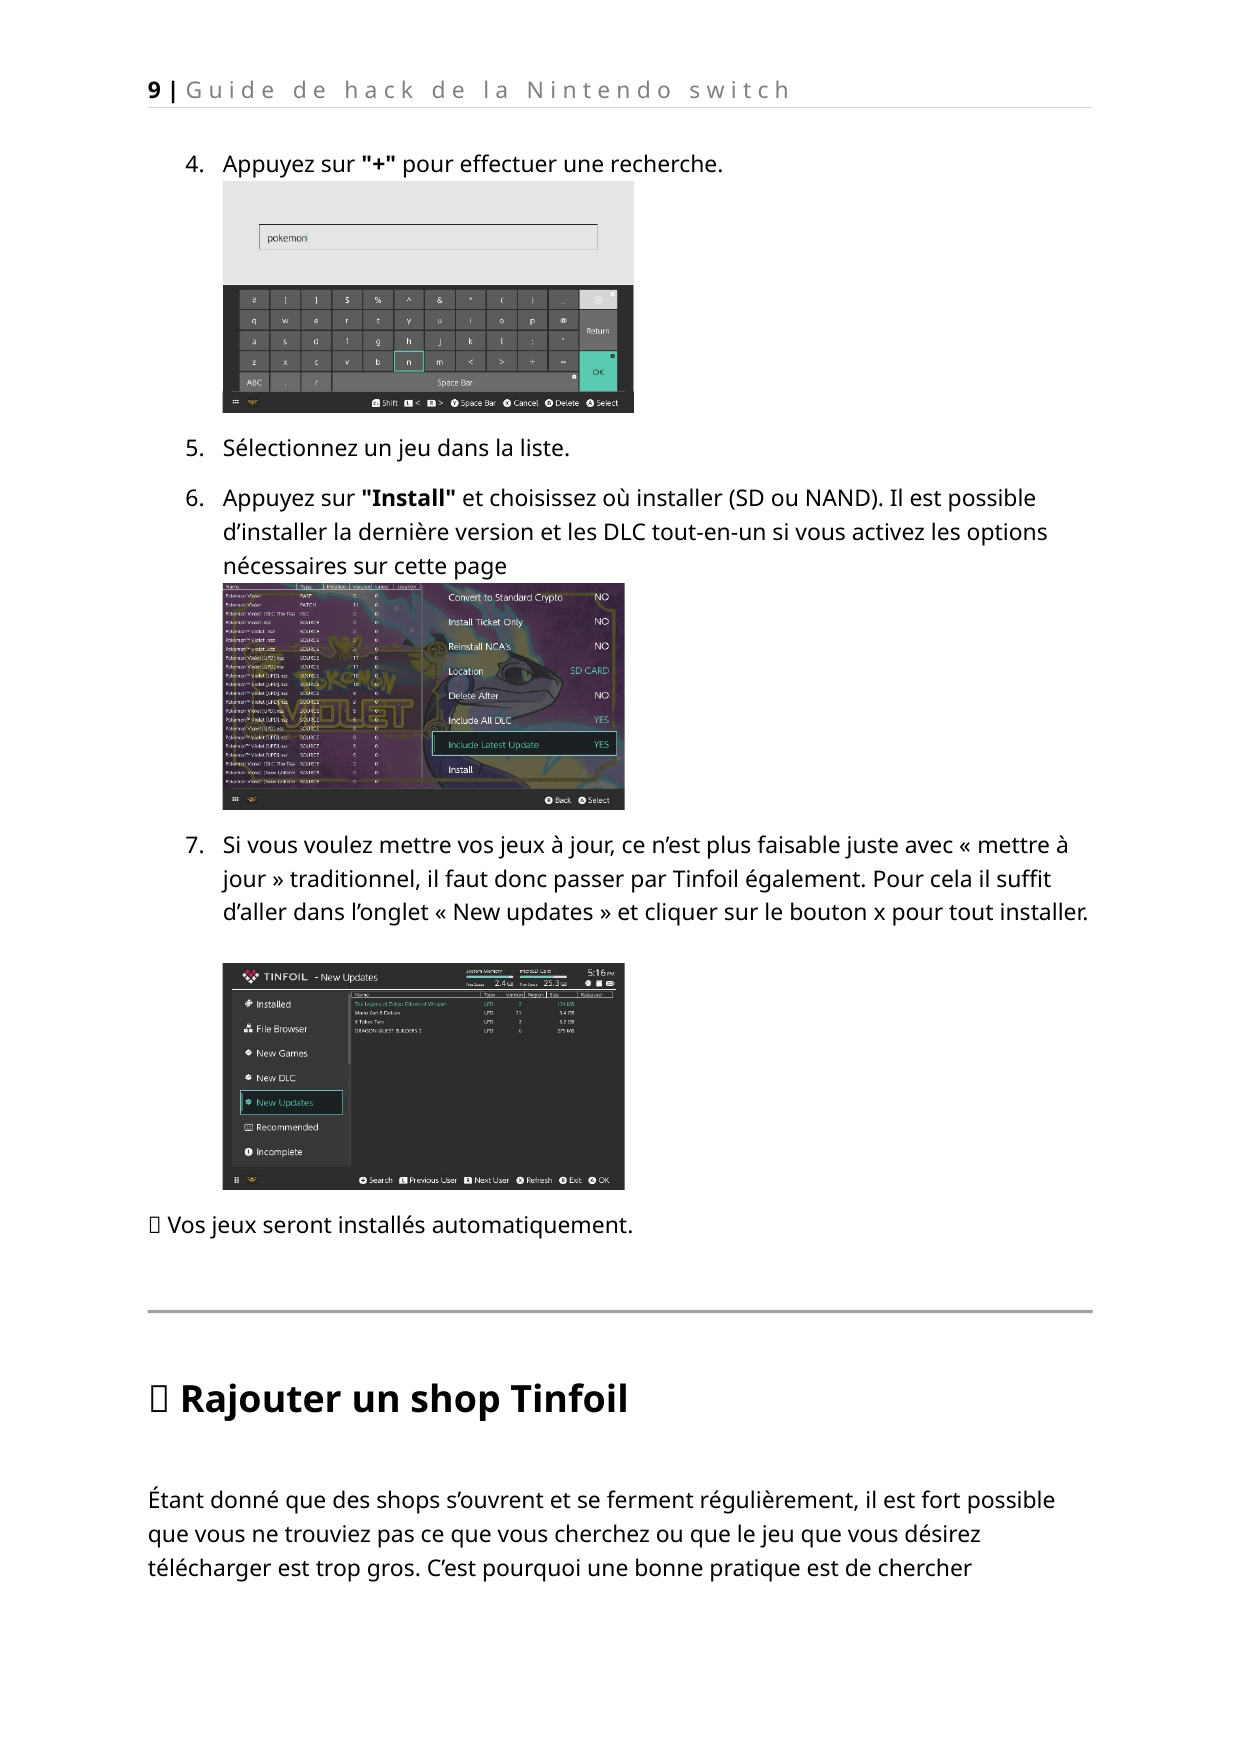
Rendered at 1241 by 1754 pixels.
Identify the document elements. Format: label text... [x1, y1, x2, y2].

list Sélectionnez un jeu dans la liste. [185, 432, 1093, 463]
text 🛒 Rajouter un shop Tinfoil [148, 1373, 1093, 1455]
picture [222, 963, 625, 1190]
picture [222, 583, 625, 810]
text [148, 1484, 1093, 1583]
text ✅ Vos jeux seront installés automatiquement. [148, 1209, 1093, 1240]
picture [222, 181, 634, 413]
